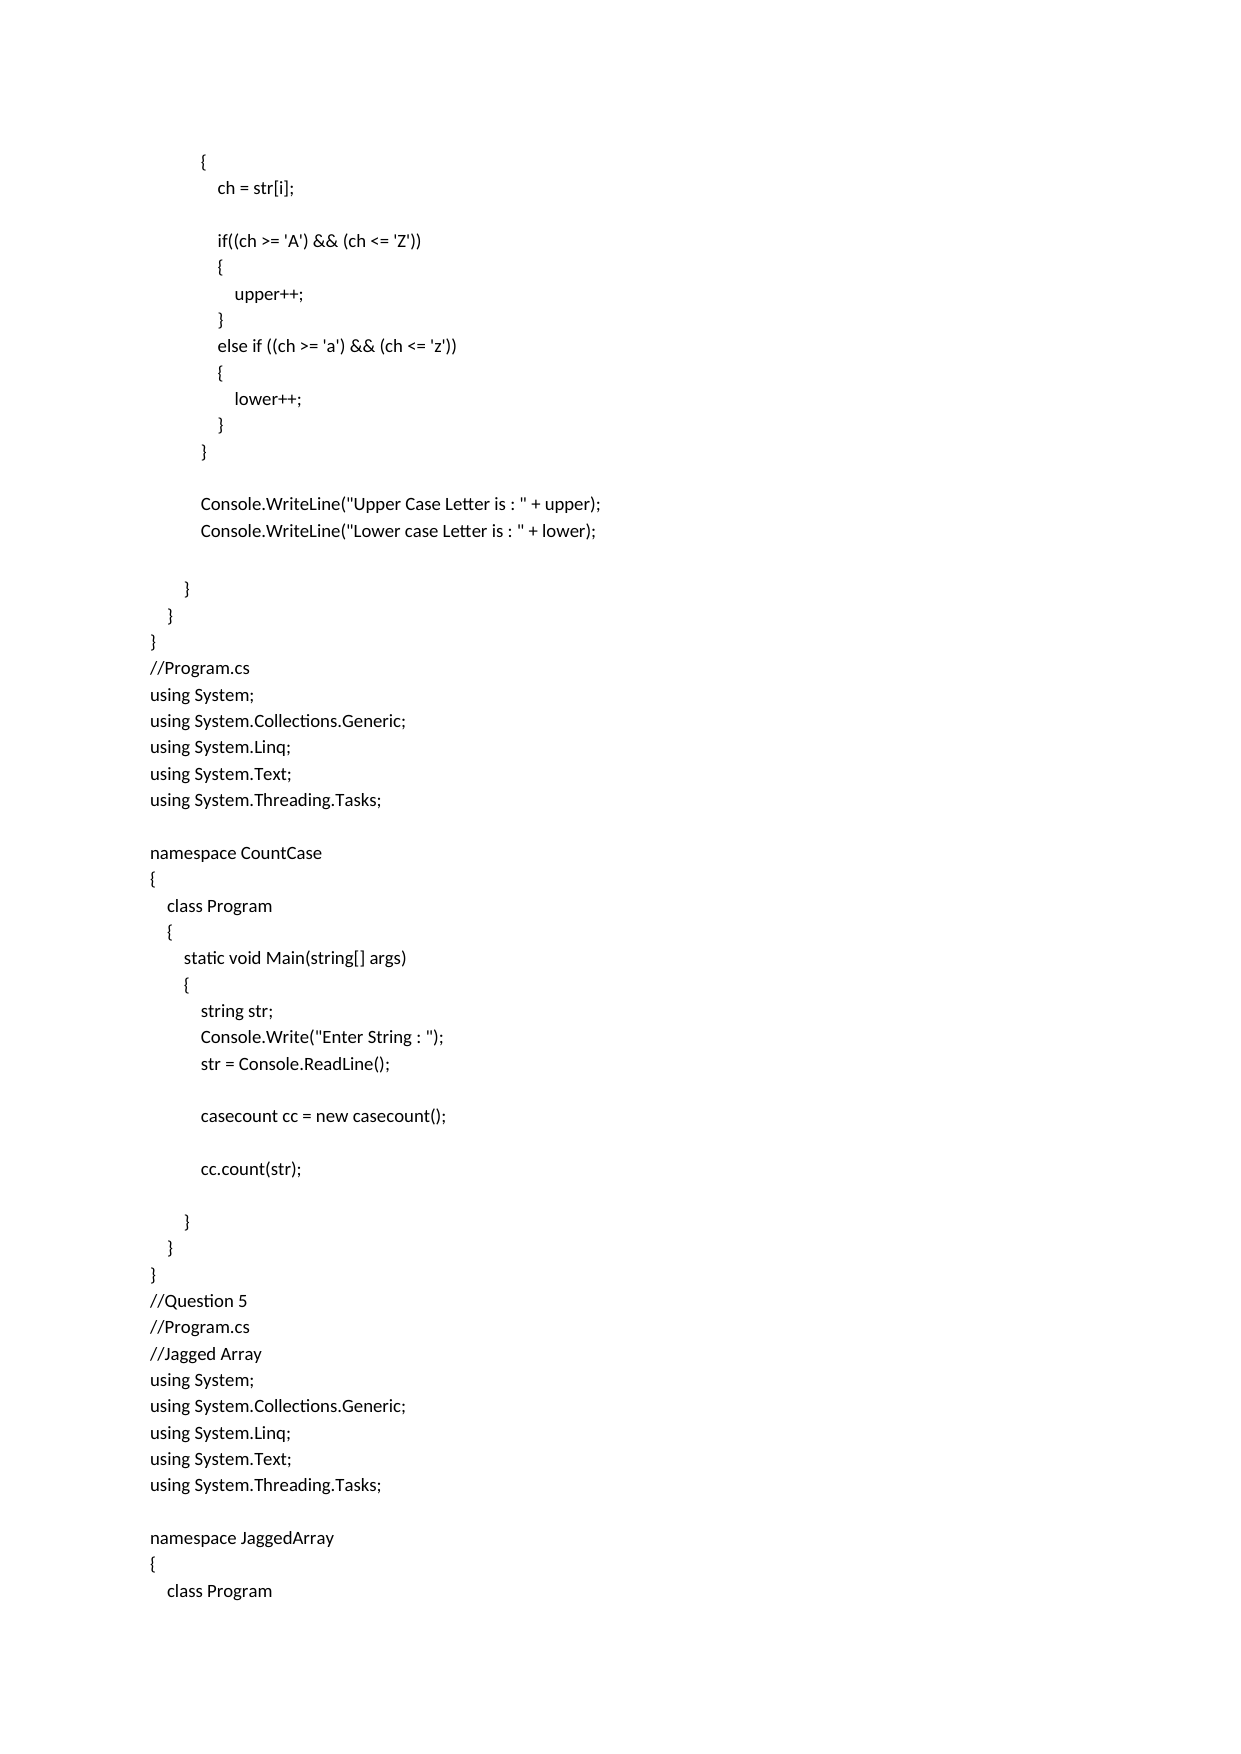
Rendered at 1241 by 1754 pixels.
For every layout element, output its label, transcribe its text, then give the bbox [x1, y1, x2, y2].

text using System.Text; [150, 1447, 1090, 1470]
text { [150, 255, 1090, 278]
text using System.Collections.Generic; [150, 1394, 1090, 1417]
text static void Main(string[] args) [150, 946, 1090, 969]
text } [150, 1263, 1090, 1286]
text } [150, 1210, 1090, 1233]
text if((ch >= 'A') && (ch <= 'Z')) [150, 229, 1090, 252]
text upper++; [150, 282, 1090, 305]
text using System.Threading.Tasks; [150, 1473, 1090, 1496]
text //Question 5 [150, 1289, 1090, 1312]
text namespace JaggedArray [150, 1526, 1090, 1549]
text class Program [150, 894, 1090, 917]
text { [150, 1553, 1090, 1576]
text //Program.cs [150, 657, 1090, 679]
text } [150, 604, 1090, 627]
text Console.WriteLine("Upper Case Letter is : " + upper); [150, 493, 1090, 516]
text using System; [150, 1368, 1090, 1391]
text { [150, 920, 1090, 943]
text { [150, 867, 1090, 890]
text } [150, 630, 1090, 653]
text } [150, 413, 1090, 436]
text Console.Write("Enter String : "); [150, 1026, 1090, 1048]
text casecount cc = new casecount(); [150, 1104, 1090, 1127]
text } [150, 440, 1090, 463]
text using System.Text; [150, 762, 1090, 785]
text } [150, 577, 1090, 600]
text namespace CountCase [150, 841, 1090, 864]
text string str; [150, 999, 1090, 1022]
text str = Console.ReadLine(); [150, 1052, 1090, 1075]
text using System.Collections.Generic; [150, 709, 1090, 732]
text { [150, 361, 1090, 384]
text //Jagged Array [150, 1342, 1090, 1365]
text } [150, 1236, 1090, 1259]
text { [150, 150, 1090, 173]
text //Program.cs [150, 1315, 1090, 1338]
text { [150, 973, 1090, 996]
text } [150, 308, 1090, 331]
text ch = str[i]; [150, 176, 1090, 199]
text Console.WriteLine("Lower case Letter is : " + lower); [150, 519, 1090, 542]
text using System; [150, 683, 1090, 706]
text lower++; [150, 387, 1090, 410]
text using System.Threading.Tasks; [150, 788, 1090, 811]
text using System.Linq; [150, 736, 1090, 758]
text cc.count(str); [150, 1157, 1090, 1180]
text class Program [150, 1579, 1090, 1602]
text using System.Linq; [150, 1421, 1090, 1444]
text else if ((ch >= 'a') && (ch <= 'z')) [150, 334, 1090, 357]
